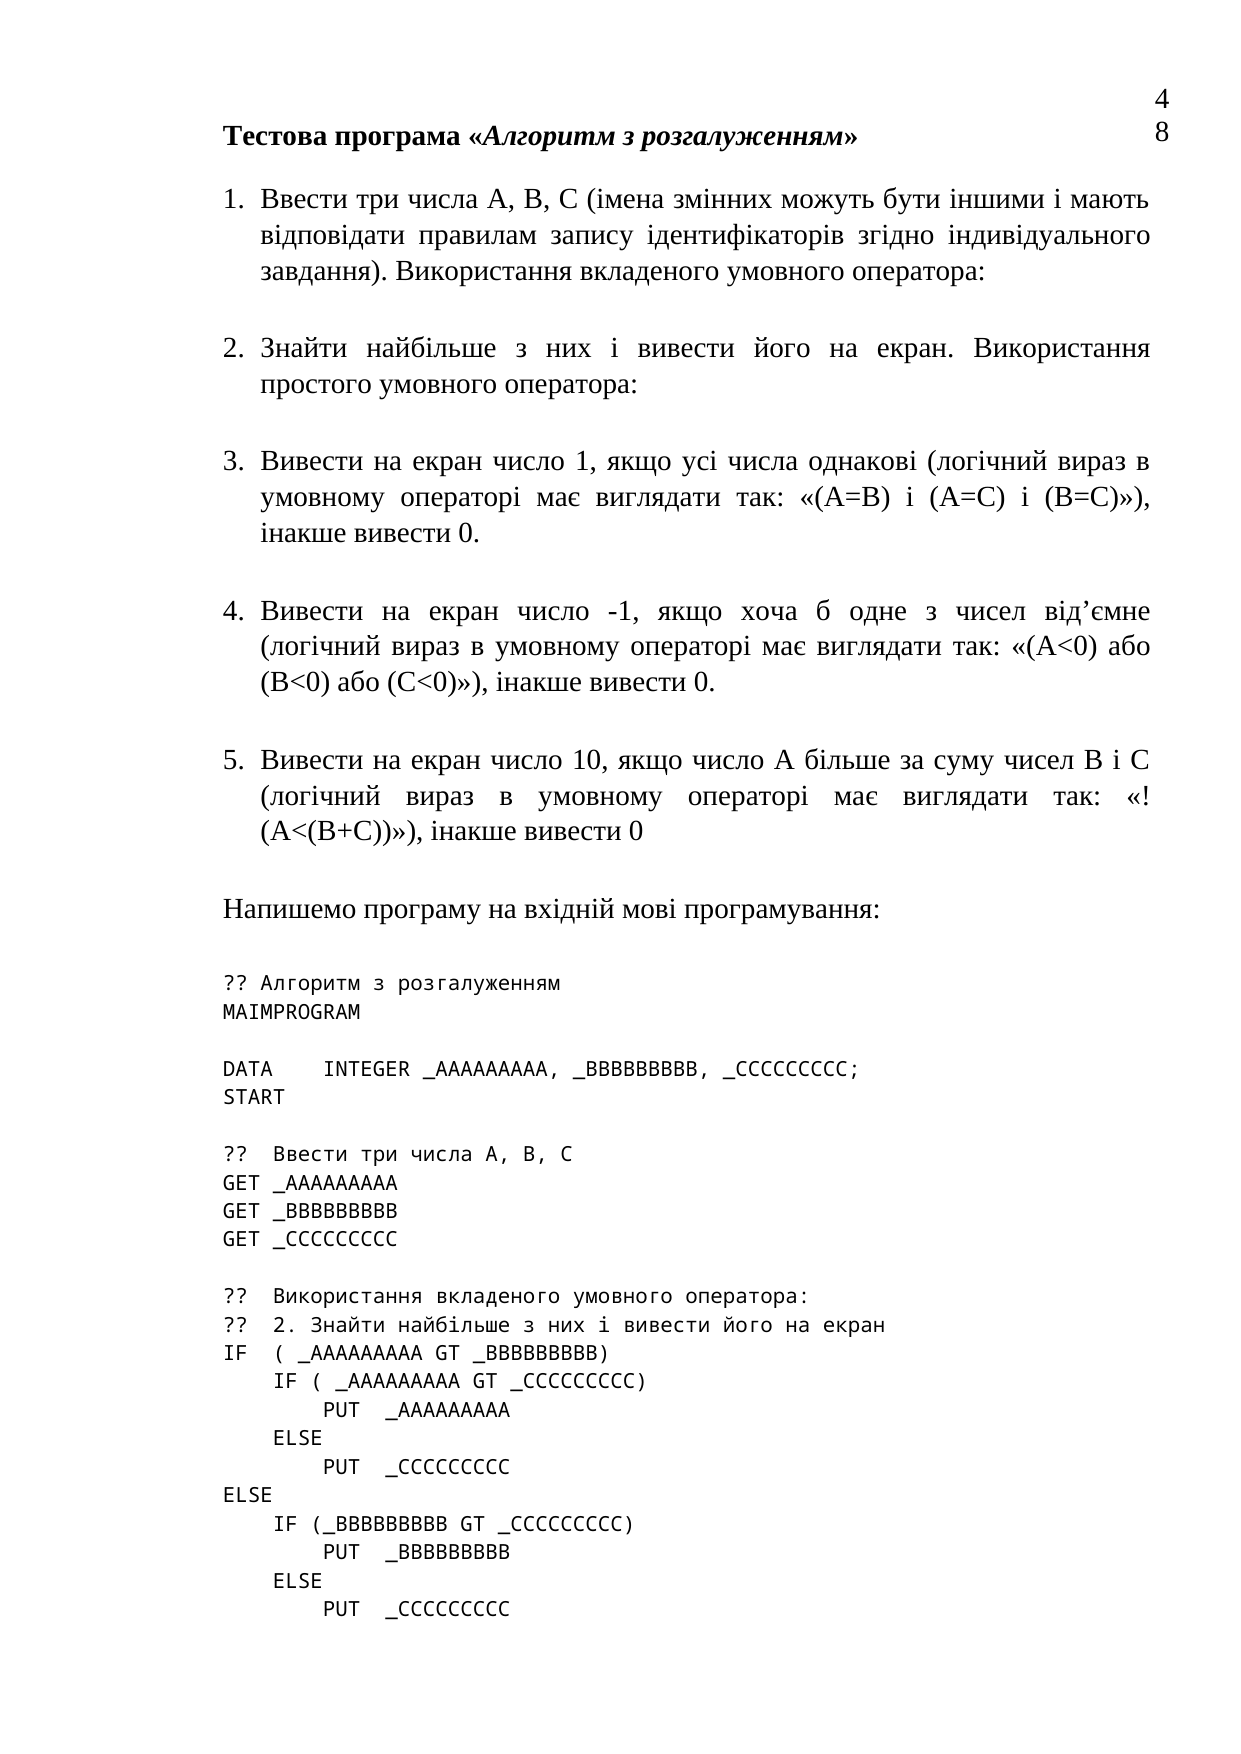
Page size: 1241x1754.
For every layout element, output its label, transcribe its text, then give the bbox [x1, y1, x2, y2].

text ?? Ввести три числа А, В, С [148, 1139, 1152, 1168]
list Ввести три числа А, В, С (імена змінних можуть бути іншими і мають відповідати правилам запису ідентифікаторів згідно індивідуального завдання). Використання вкладеного умовного оператора: [223, 181, 1152, 286]
text ?? Використання вкладеного умовного оператора: [148, 1281, 1152, 1310]
text PUT _CCCCCCCCC [148, 1594, 1152, 1623]
text Напишемо програму на вхідній мові програмування: [148, 891, 1152, 924]
text IF ( _AAAAAAAAA GT _BBBBBBBBB) [148, 1338, 1152, 1367]
text PUT _CCCCCCCCC [148, 1452, 1152, 1480]
text GET _BBBBBBBBB [148, 1196, 1152, 1224]
text ELSE [148, 1423, 1152, 1452]
text ELSE [148, 1566, 1152, 1594]
text GET _CCCCCCCCC [148, 1224, 1152, 1253]
list Вивести на екран число -1, якщо хоча б одне з чисел від’ємне (логічний вираз в умовному операторі має виглядати так: «(А<0) або (В<0) або (С<0)»), інакше вивести 0. [223, 593, 1152, 698]
list Вивести на екран число 10, якщо число А більше за суму чисел В і С (логічний вираз в умовному операторі має виглядати так: «!(А<(В+С))»), інакше вивести 0 [223, 742, 1152, 847]
text IF (_BBBBBBBBB GT _CCCCCCCCC) [148, 1509, 1152, 1537]
text ELSE [148, 1480, 1152, 1509]
text MAIMPROGRAM [148, 997, 1152, 1025]
text DATA INTEGER _AAAAAAAAA, _BBBBBBBBB, _CCCCCCCCC; [148, 1054, 1152, 1082]
text Тестова програма «Алгоритм з розгалуженням» [148, 118, 1152, 152]
text ?? 2. Знайти найбільше з них і вивести його на екран [148, 1310, 1152, 1338]
text IF ( _AAAAAAAAA GT _CCCCCCCCC) [148, 1367, 1152, 1395]
text PUT _BBBBBBBBB [148, 1537, 1152, 1566]
text GET _AAAAAAAAA [148, 1168, 1152, 1196]
list Знайти найбільше з них і вивести його на екран. Використання простого умовного оператора: [223, 330, 1152, 399]
text PUT _AAAAAAAAA [148, 1395, 1152, 1423]
list Вивести на екран число 1, якщо усі числа однакові (логічний вираз в умовному операторі має виглядати так: «(А=В) і (А=С) і (В=С)»), інакше вивести 0. [223, 443, 1152, 549]
text START [148, 1082, 1152, 1111]
text ?? Алгоритм з розгалуженням [148, 968, 1152, 997]
